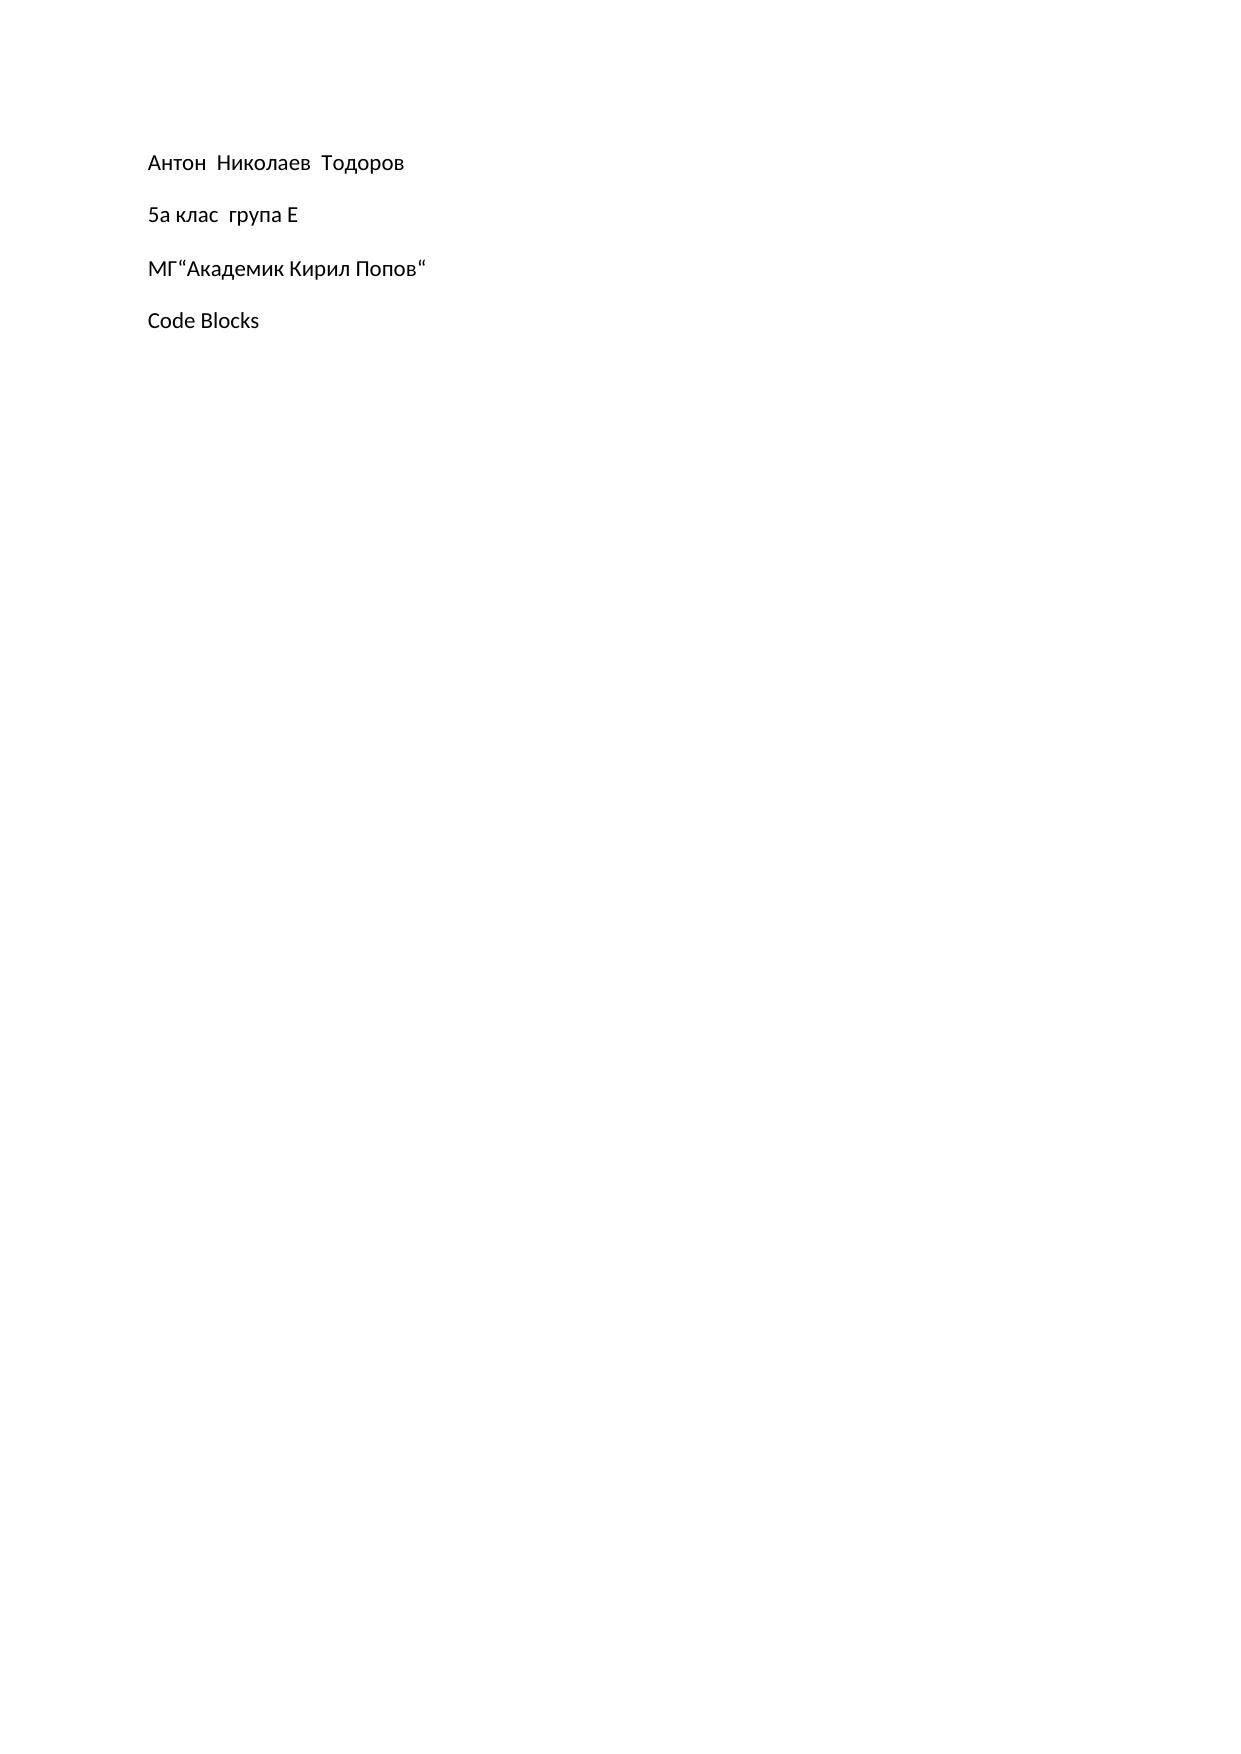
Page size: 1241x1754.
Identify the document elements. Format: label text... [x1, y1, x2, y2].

text МГ“Академик Кирил Попов“ [148, 254, 1093, 282]
text 5а клас група Е [148, 201, 1093, 229]
text Антон Николаев Тодоров [148, 148, 1093, 176]
text Code Blocks [148, 307, 1093, 335]
